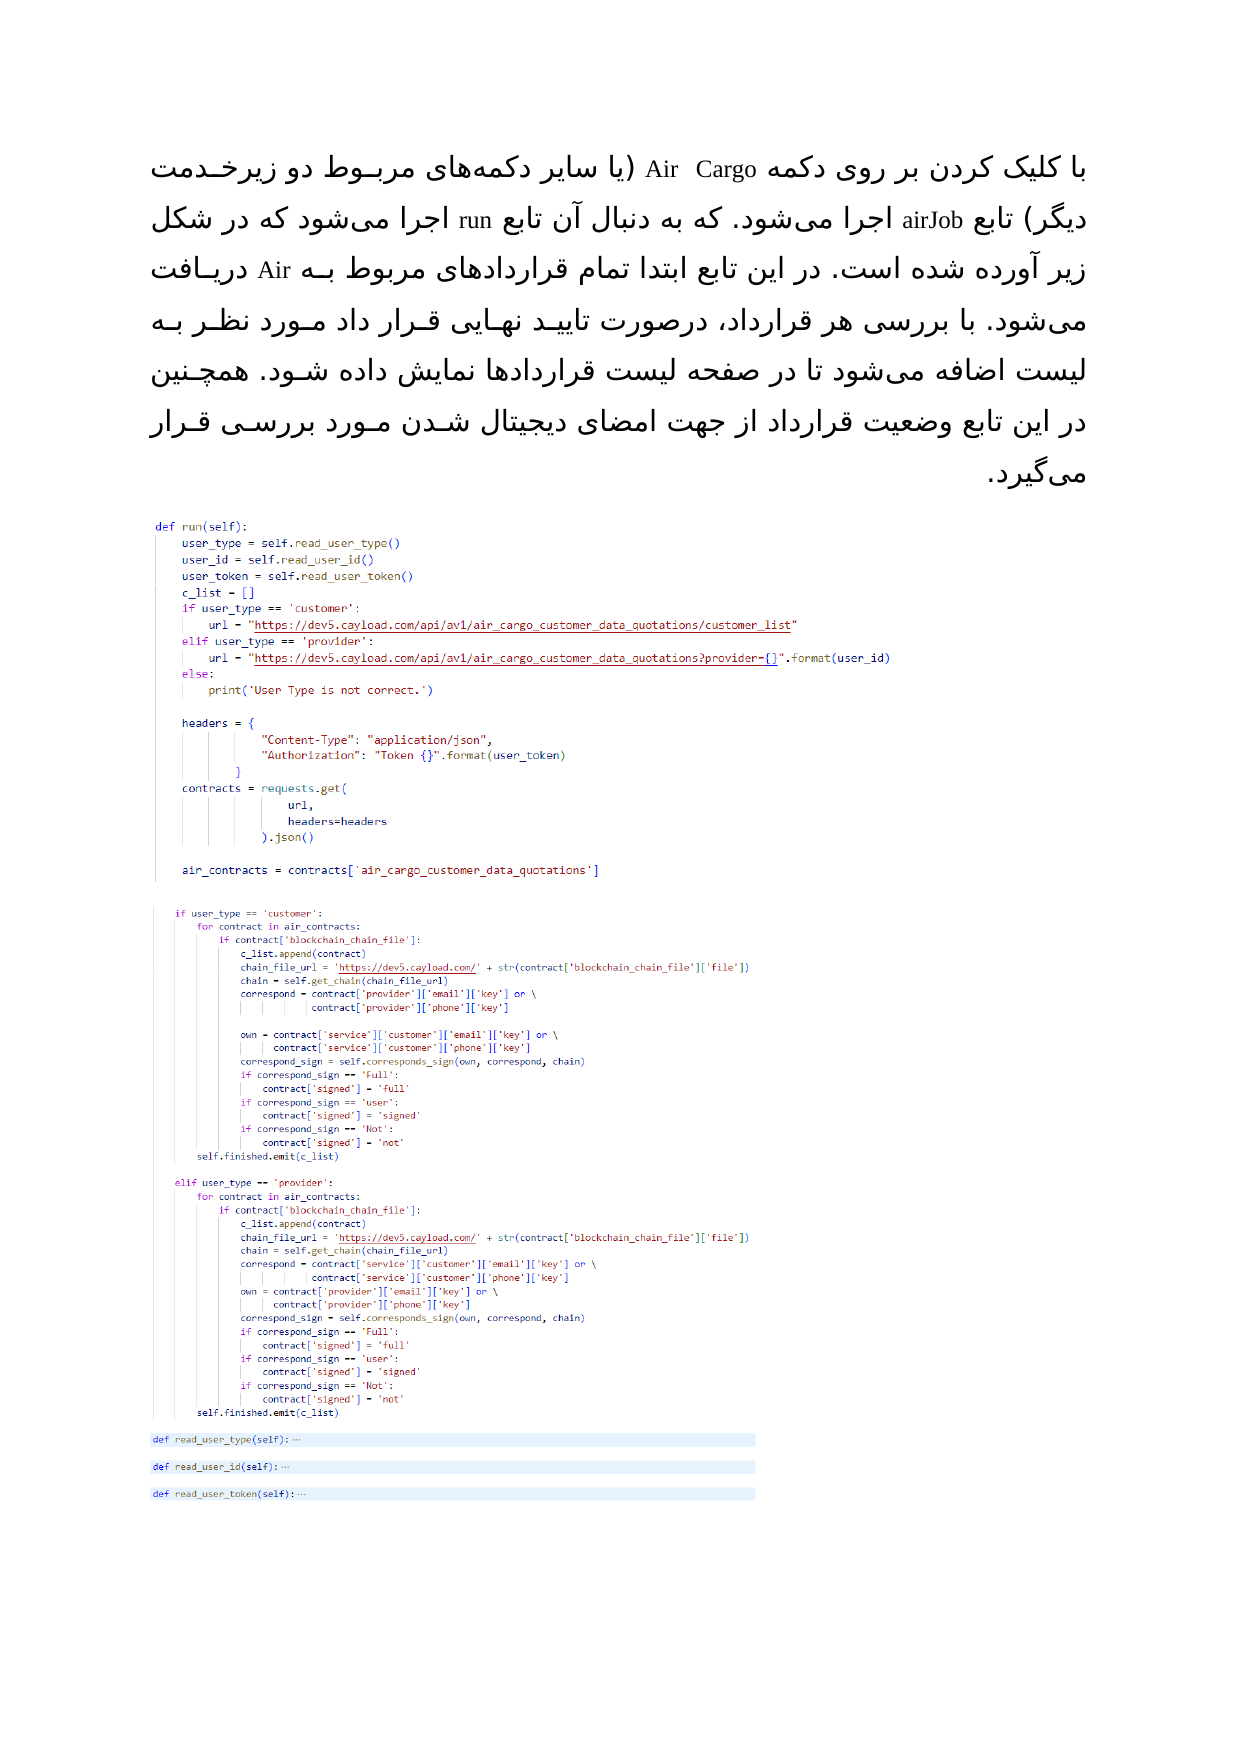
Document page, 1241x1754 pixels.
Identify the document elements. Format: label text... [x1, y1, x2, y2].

text با کلیک کردن بر روی دکمه Air Cargo (یا سایر دکمه‌های مربوط دو زیرخدمت دیگر) تابع airJob اجرا می‌شود. که به دنبال آن تابع run اجرا می‌شود که در شکل زیر آورده شده است. در این تابع ابتدا تمام قراردادهای مربوط به Air دریافت می‌شود. با بررسی هر قرارداد، درصورت تایید نهایی قرار داد مورد نظر به لیست اضافه می‌شود تا در صفحه لیست قراردادها نمایش داده شود. همچنین در این تابع وضعیت قرارداد از جهت امضای دیجیتال شدن مورد بررسی قرار می‌گیرد. [150, 150, 1087, 489]
picture [149, 517, 894, 882]
picture [149, 906, 756, 1503]
